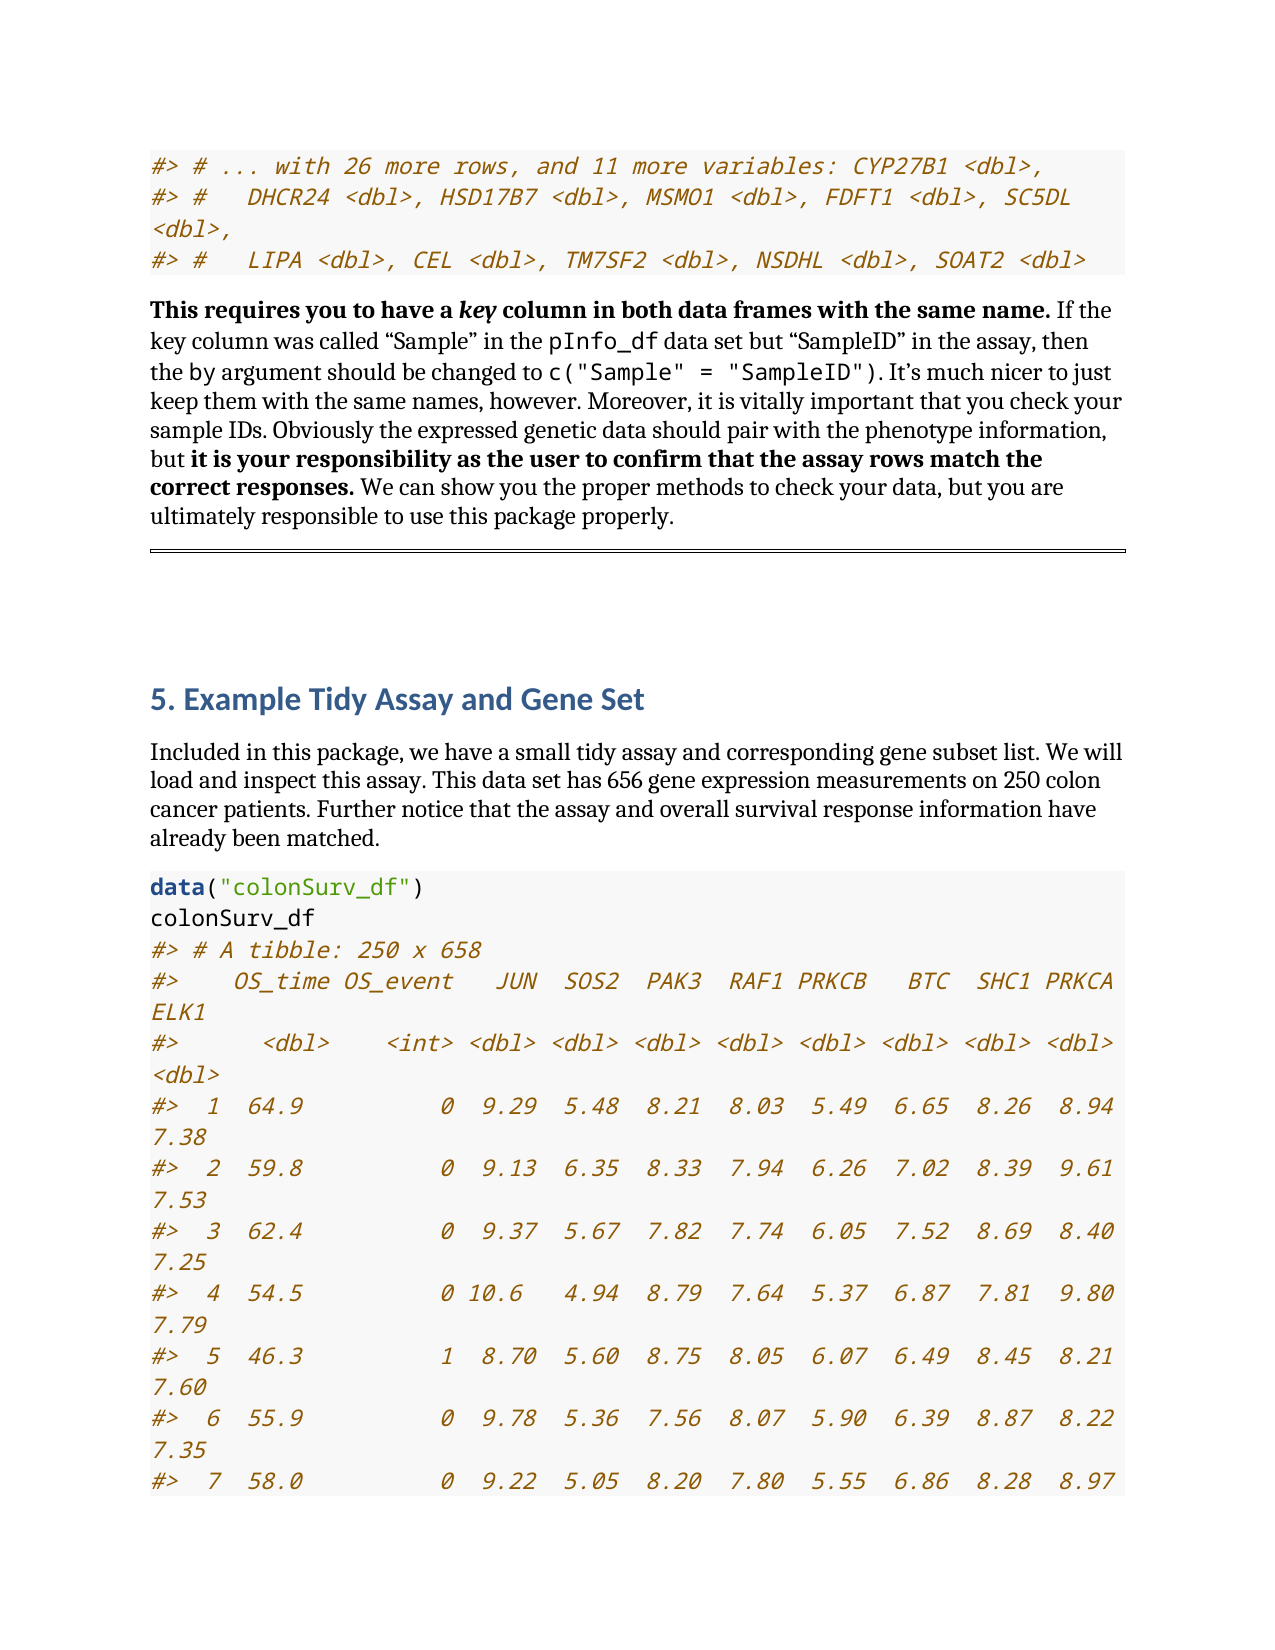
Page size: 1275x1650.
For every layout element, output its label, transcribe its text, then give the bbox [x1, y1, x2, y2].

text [150, 150, 1125, 275]
subtitle 5. Example Tidy Assay and Gene Set [150, 678, 1125, 719]
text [150, 871, 1125, 1496]
text This requires you to have a key column in both data frames with the same name. If the key column was called “Sample” in the pInfo_df data set but “SampleID” in the assay, then the by argument should be changed to c("Sample" = "SampleID"). It’s much nicer to just keep them with the same names, however. Moreover, it is vitally important that you check your sample IDs. Obviously the expressed genetic data should pair with the phenotype information, but it is your responsibility as the user to confirm that the assay rows match the correct responses. We can show you the proper methods to check your data, but you are ultimately responsible to use this package properly. [150, 296, 1125, 531]
text Included in this package, we have a small tidy assay and corresponding gene subset list. We will load and inspect this assay. This data set has 656 gene expression measurements on 250 colon cancer patients. Further notice that the assay and overall survival response information have already been matched. [150, 737, 1125, 852]
